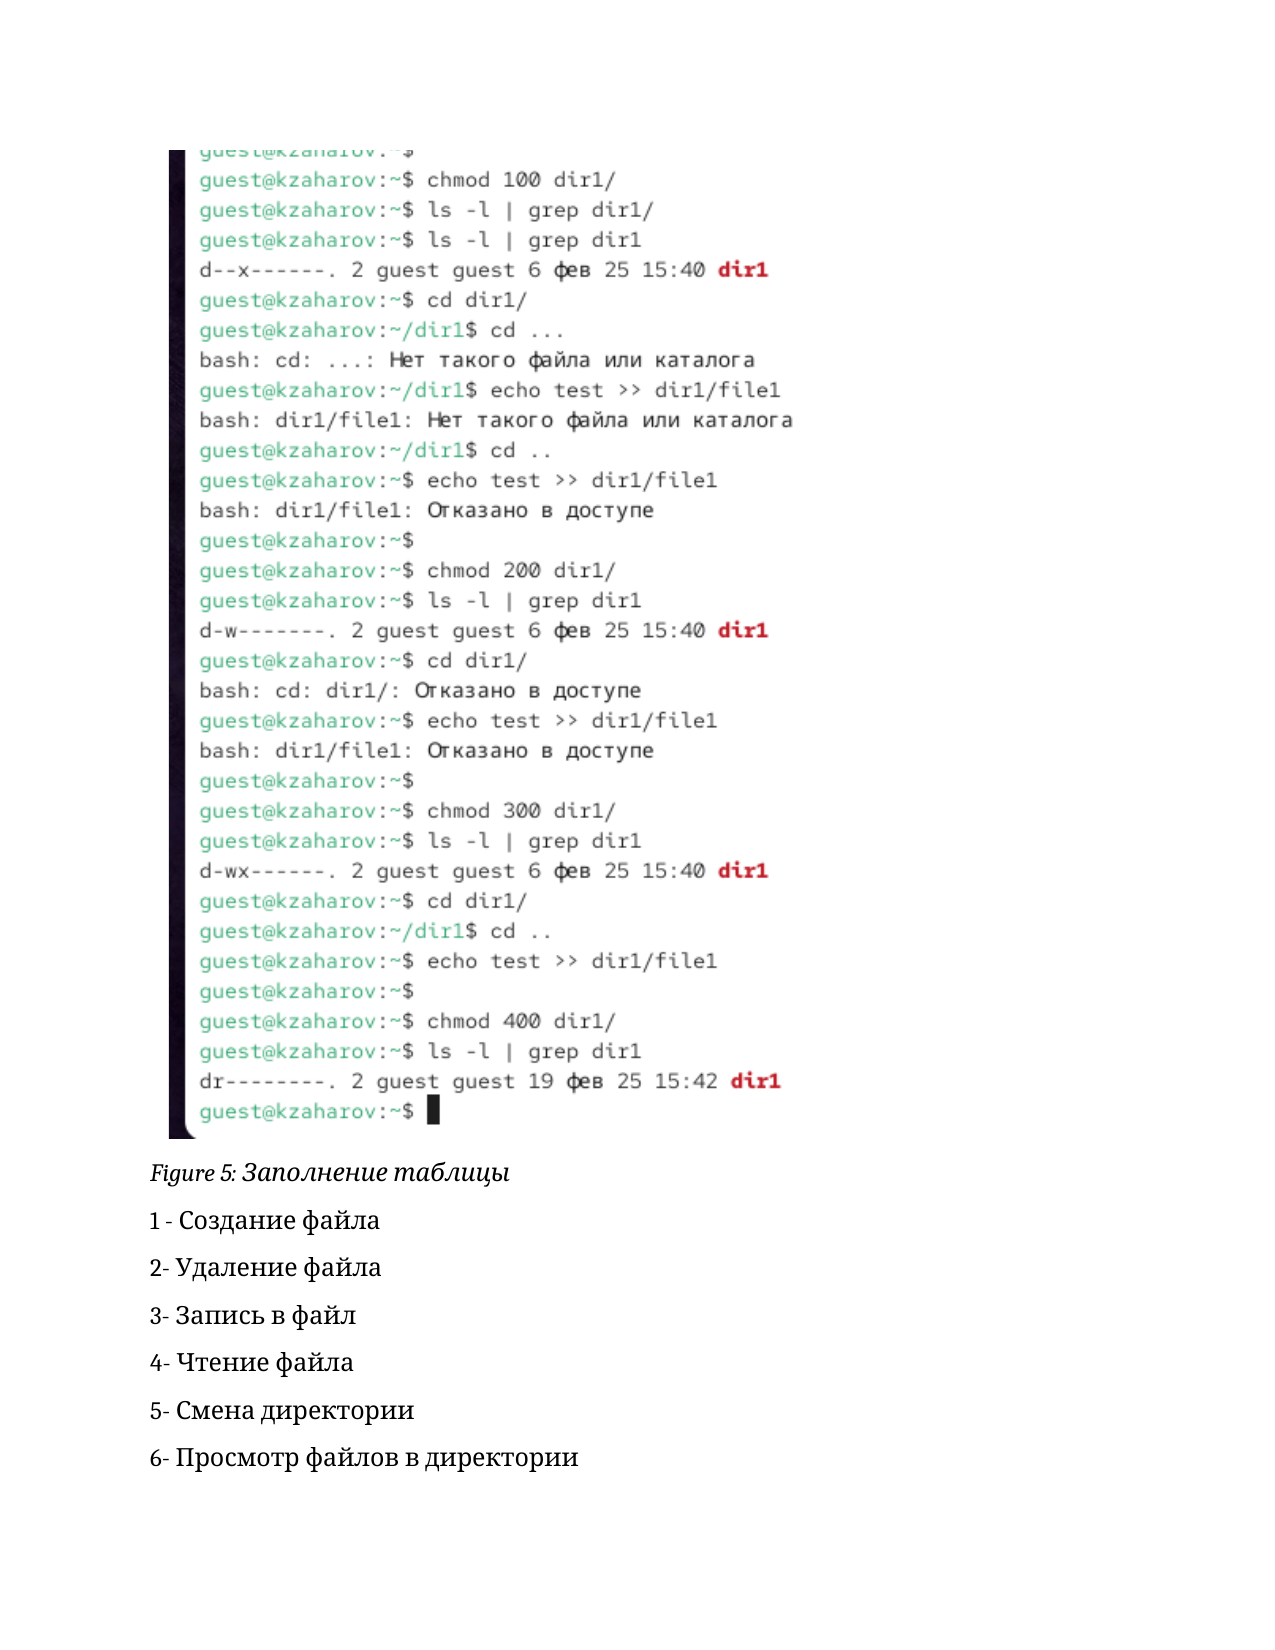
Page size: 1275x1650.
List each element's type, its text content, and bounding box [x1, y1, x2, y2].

text 6- Просмотр файлов в директории [150, 1444, 1125, 1473]
text Figure 5: Заполнение таблицы [150, 1159, 1125, 1188]
text 4- Чтение файла [150, 1349, 1125, 1378]
text 5- Смена директории [150, 1397, 1125, 1426]
text 1 - Создание файла [150, 1207, 1125, 1236]
text 2- Удаление файла [150, 1254, 1125, 1283]
text 3- Запись в файл [150, 1302, 1125, 1331]
picture [168, 150, 1011, 1139]
